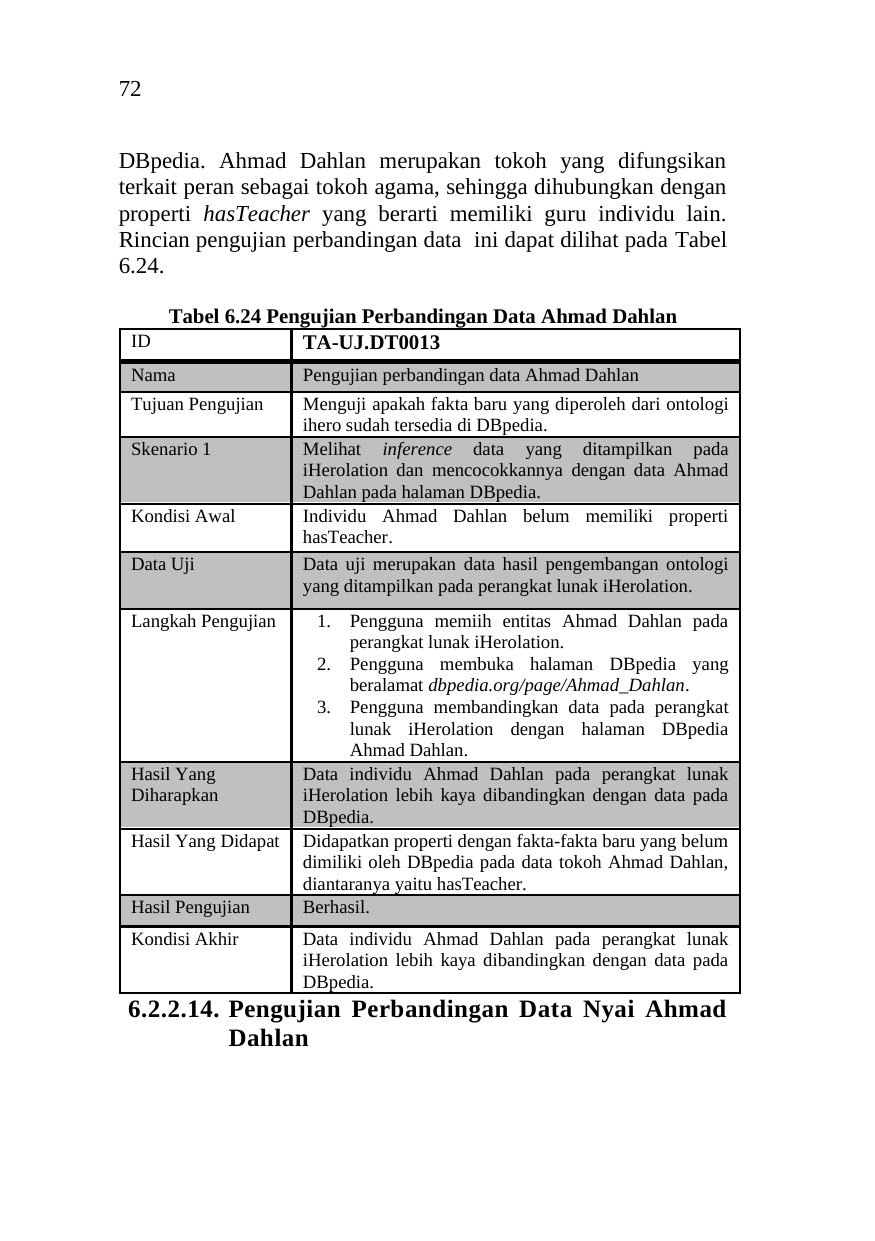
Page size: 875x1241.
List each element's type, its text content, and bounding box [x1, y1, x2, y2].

table_cell Individu Ahmad Dahlan belum memiliki properti hasTeacher. [293, 505, 739, 551]
table_cell Data uji merupakan data hasil pengembangan ontologi yang ditampilkan pada perangkat lunak iHerolation. [293, 553, 739, 608]
table_header TA-UJ.DT0013 [293, 330, 739, 359]
table_cell Kondisi Akhir [121, 928, 290, 992]
table_cell Tujuan Pengujian [121, 393, 290, 436]
table_cell Langkah Pengujian [121, 610, 290, 761]
table_cell Hasil Yang Didapat [121, 830, 290, 894]
table_cell Hasil Pengujian [121, 896, 290, 925]
table_cell Data Uji [121, 553, 290, 608]
table_cell Didapatkan properti dengan fakta-fakta baru yang belum dimiliki oleh DBpedia pada data tokoh Ahmad Dahlan, diantaranya yaitu hasTeacher. [293, 830, 739, 894]
table_cell Kondisi Awal [121, 505, 290, 551]
table_header ID [121, 330, 290, 359]
table_cell Pengujian perbandingan data Ahmad Dahlan [293, 364, 739, 391]
table_cell Melihat inference data yang ditampilkan pada iHerolation dan mencocokkannya dengan data Ahmad Dahlan pada halaman DBpedia. [293, 438, 739, 502]
table_cell Berhasil. [293, 896, 739, 925]
table_cell Data individu Ahmad Dahlan pada perangkat lunak iHerolation lebih kaya dibandingkan dengan data pada DBpedia. [293, 928, 739, 992]
subtitle Pengujian Perbandingan Data Nyai Ahmad Dahlan [128, 994, 727, 1052]
table_cell Nama [121, 364, 290, 391]
table_cell Data individu Ahmad Dahlan pada perangkat lunak iHerolation lebih kaya dibandingkan dengan data pada DBpedia. [293, 763, 739, 827]
table_cell Hasil Yang Diharapkan [121, 763, 290, 827]
table_cell Pengguna memiih entitas Ahmad Dahlan pada perangkat lunak iHerolation. Pengguna membuka halaman DBpedia yang beralamat dbpedia.org/page/Ahmad_Dahlan. Pengguna membandingkan data pada perangkat lunak iHerolation dengan halaman DBpedia Ahmad Dahlan. [293, 610, 739, 761]
table_cell Skenario 1 [121, 438, 290, 502]
table_cell Menguji apakah fakta baru yang diperoleh dari ontologi ihero sudah tersedia di DBpedia. [293, 393, 739, 436]
